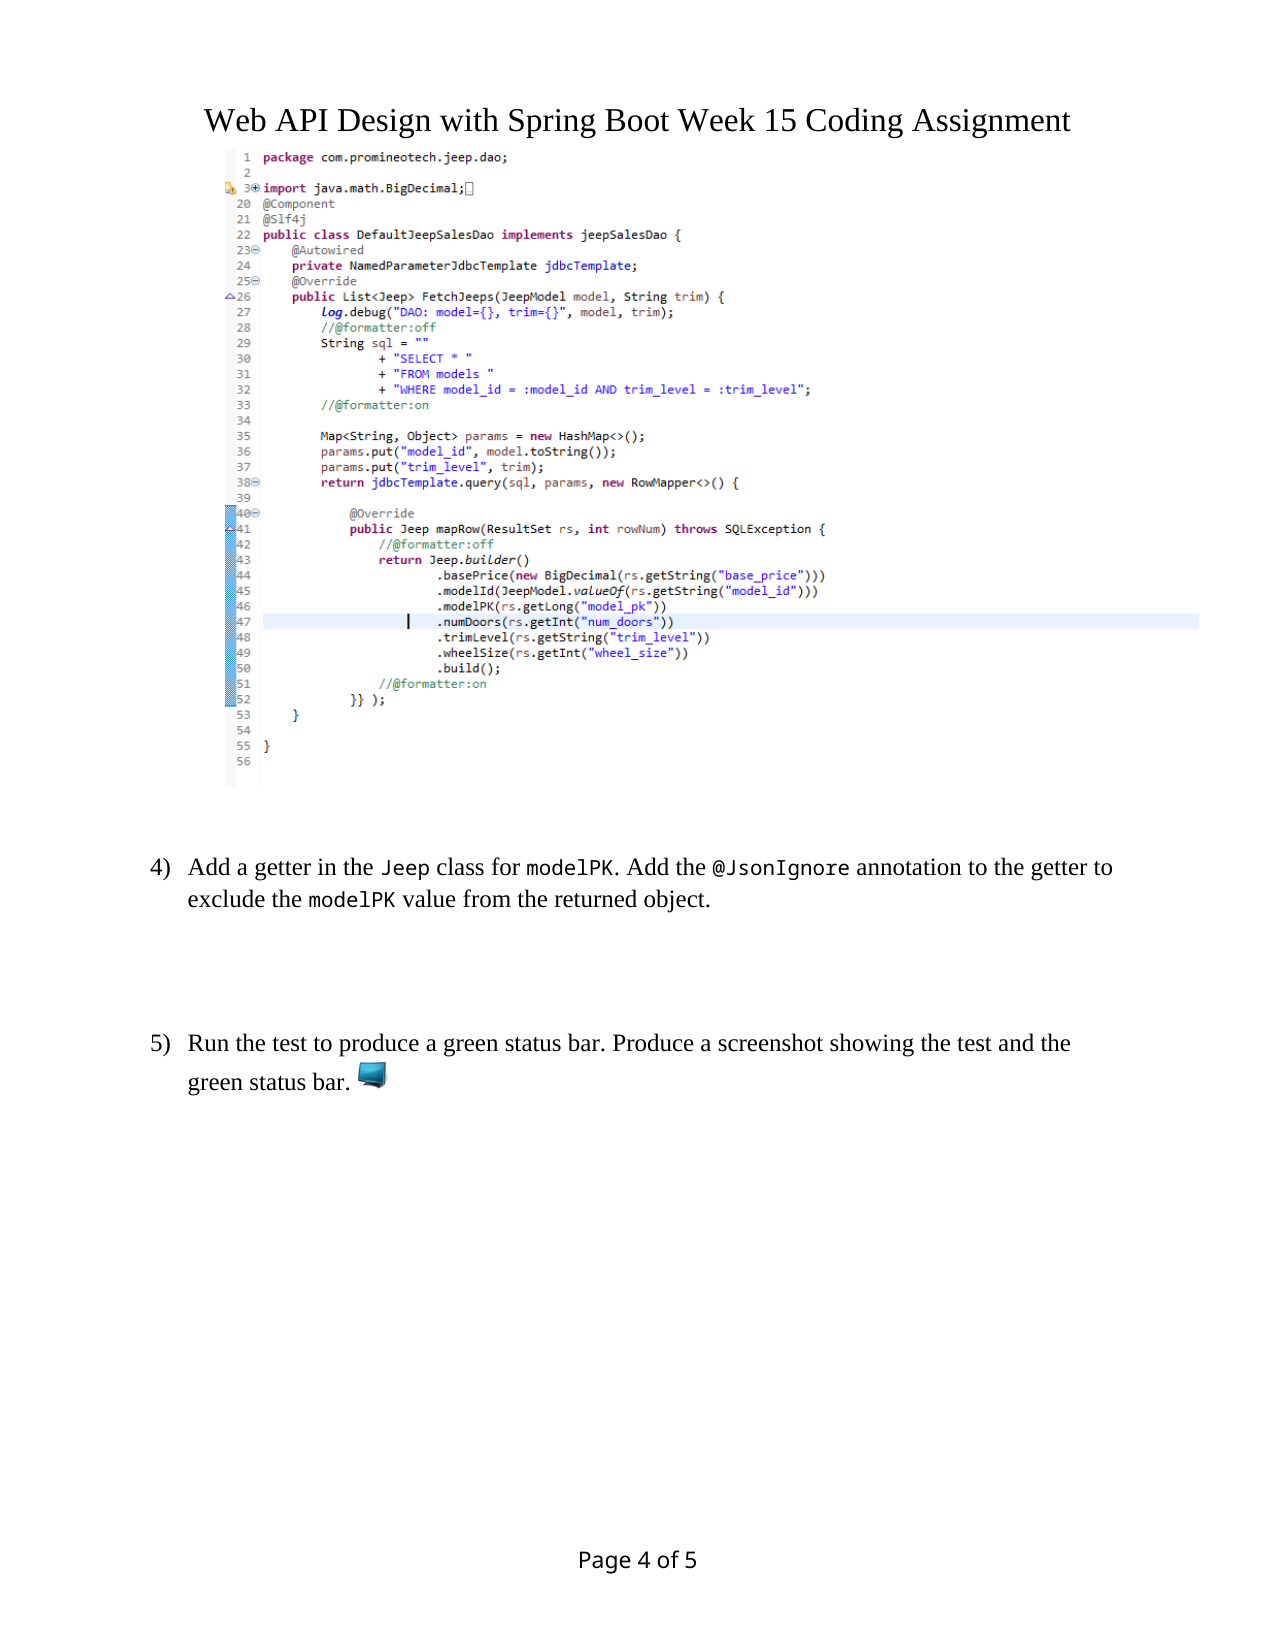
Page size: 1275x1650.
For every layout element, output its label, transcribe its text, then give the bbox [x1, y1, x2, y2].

picture [225, 150, 1200, 786]
list Run the test to produce a green status bar. Produce a screenshot showing the test and the green status bar. [150, 1028, 1125, 1096]
list Add a getter in the Jeep class for modelPK. Add the @JsonIgnore annotation to the getter to exclude the modelPK value from the returned object. [150, 852, 1125, 914]
picture [356, 1059, 389, 1091]
